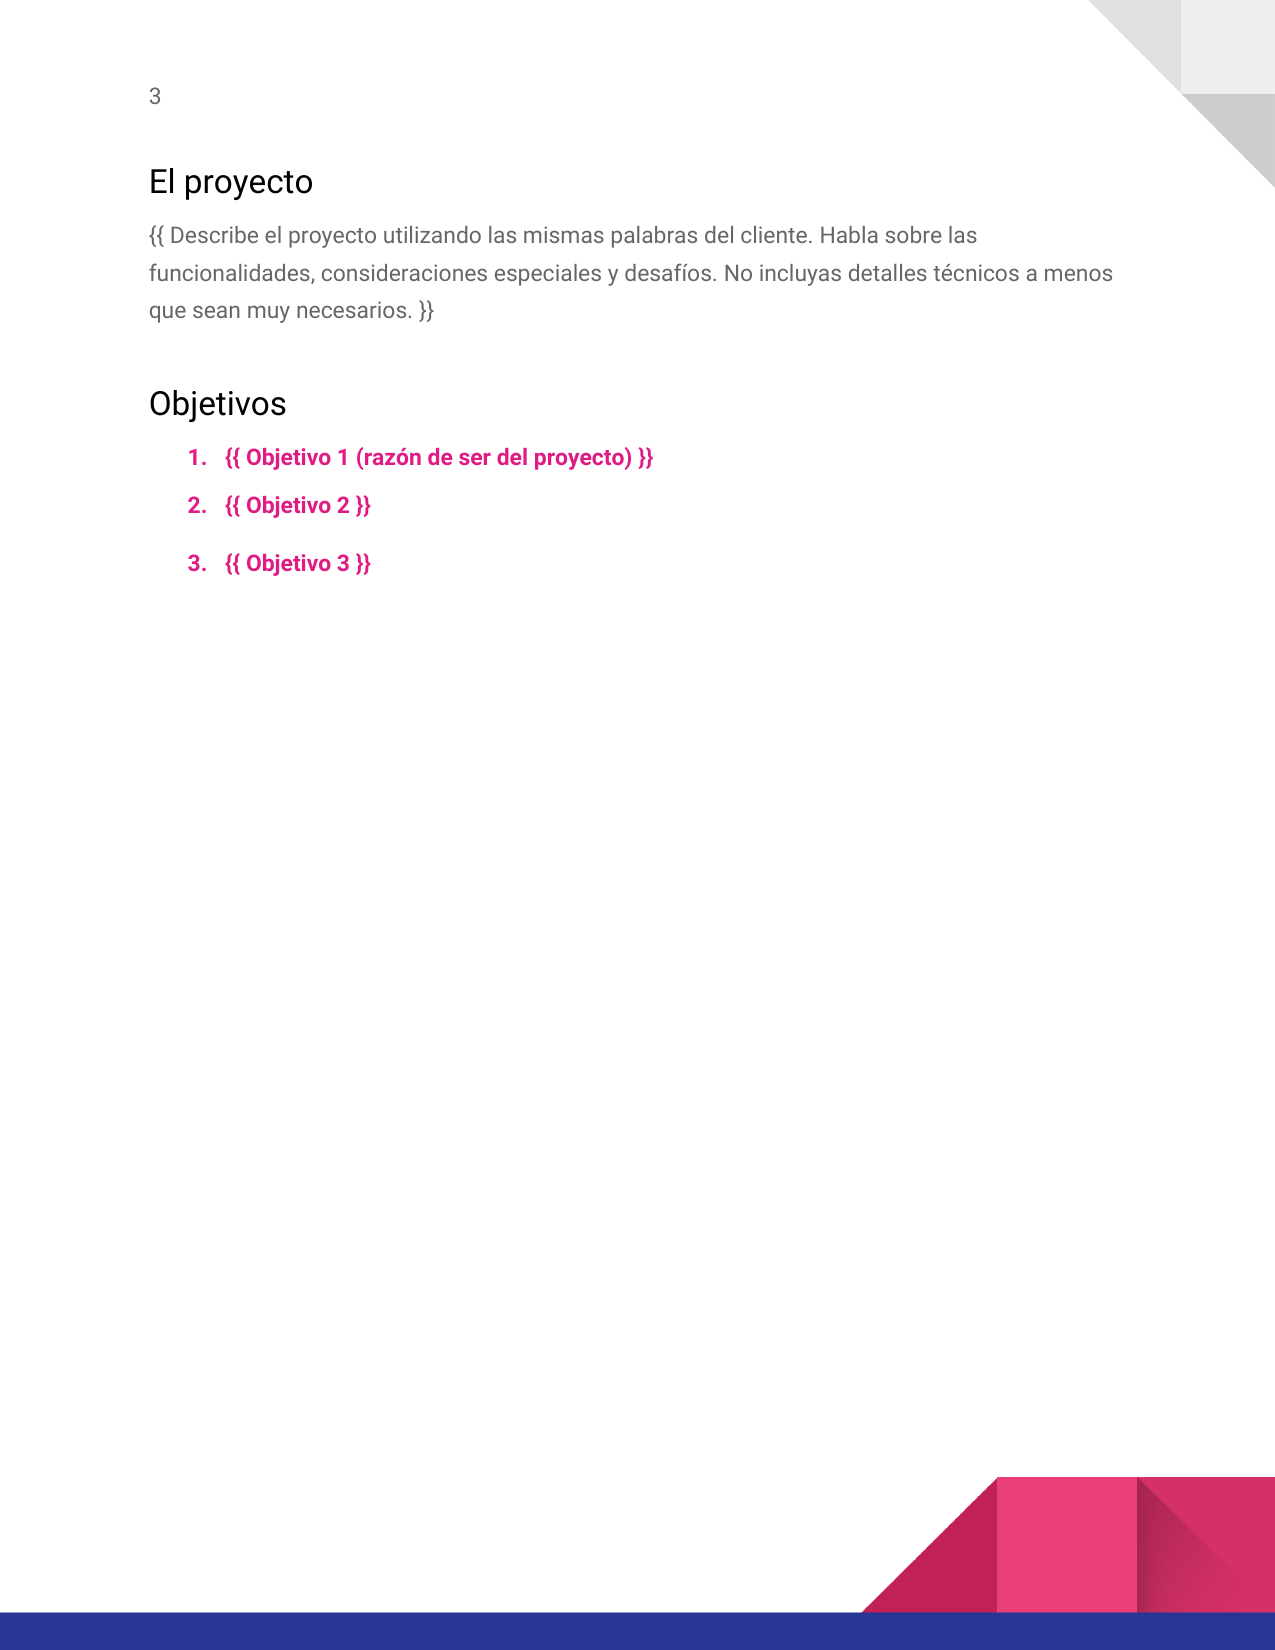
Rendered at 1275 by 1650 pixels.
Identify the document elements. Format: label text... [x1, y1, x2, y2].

text {{ Describe el proyecto utilizando las mismas palabras del cliente. Habla sobre las funcionalidades, consideraciones especiales y desafíos. No incluyas detalles técnicos a menos que sean muy necesarios. }} [148, 222, 1125, 324]
subtitle Objetivos [148, 384, 1125, 423]
picture [0, 1475, 1275, 1650]
list {{ Objetivo 3 }} [187, 550, 1125, 577]
subtitle El proyecto [148, 162, 1125, 202]
list {{ Objetivo 1 (razón de ser del proyecto) }} [187, 444, 1125, 471]
list {{ Objetivo 2 }} [187, 492, 1125, 519]
picture [1087, 0, 1275, 188]
